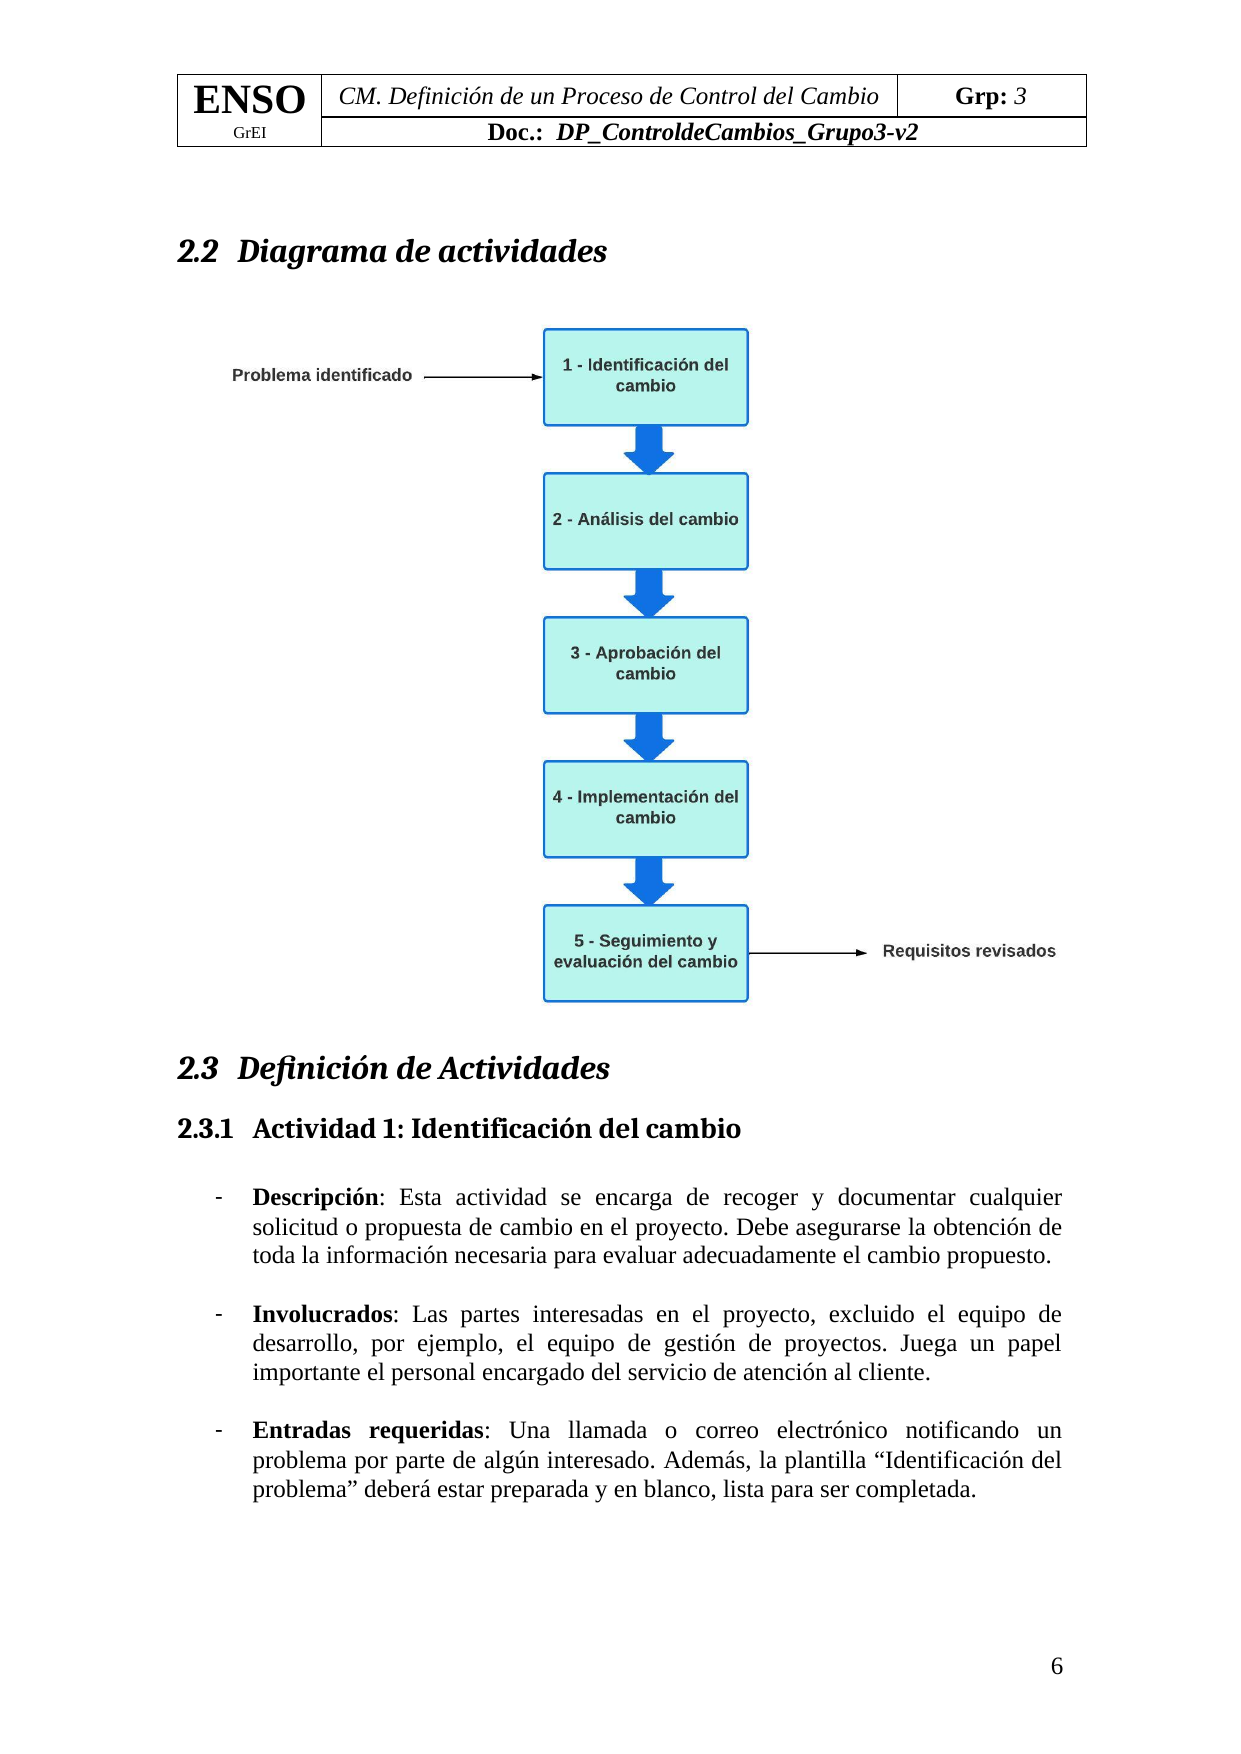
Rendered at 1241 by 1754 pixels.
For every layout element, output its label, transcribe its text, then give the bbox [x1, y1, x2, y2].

list Descripción: Esta actividad se encarga de recoger y documentar cualquier solicitud o propuesta de cambio en el proyecto. Debe asegurarse la obtención de toda la información necesaria para evaluar adecuadamente el cambio propuesto. [215, 1181, 1063, 1269]
subtitle Diagrama de actividades [177, 232, 1063, 270]
list Entradas requeridas: Una llamada o correo electrónico notificando un problema por parte de algún interesado. Además, la plantilla “Identificación del problema” deberá estar preparada y en blanco, lista para ser completada. [215, 1414, 1063, 1503]
subtitle Definición de Actividades [177, 1049, 1063, 1087]
subtitle Actividad 1: Identificación del cambio [177, 1112, 1063, 1146]
list Involucrados: Las partes interesadas en el proyecto, excluido el equipo de desarrollo, por ejemplo, el equipo de gestión de proyectos. Juega un papel importante el personal encargado del servicio de atención al cliente. [215, 1298, 1063, 1386]
